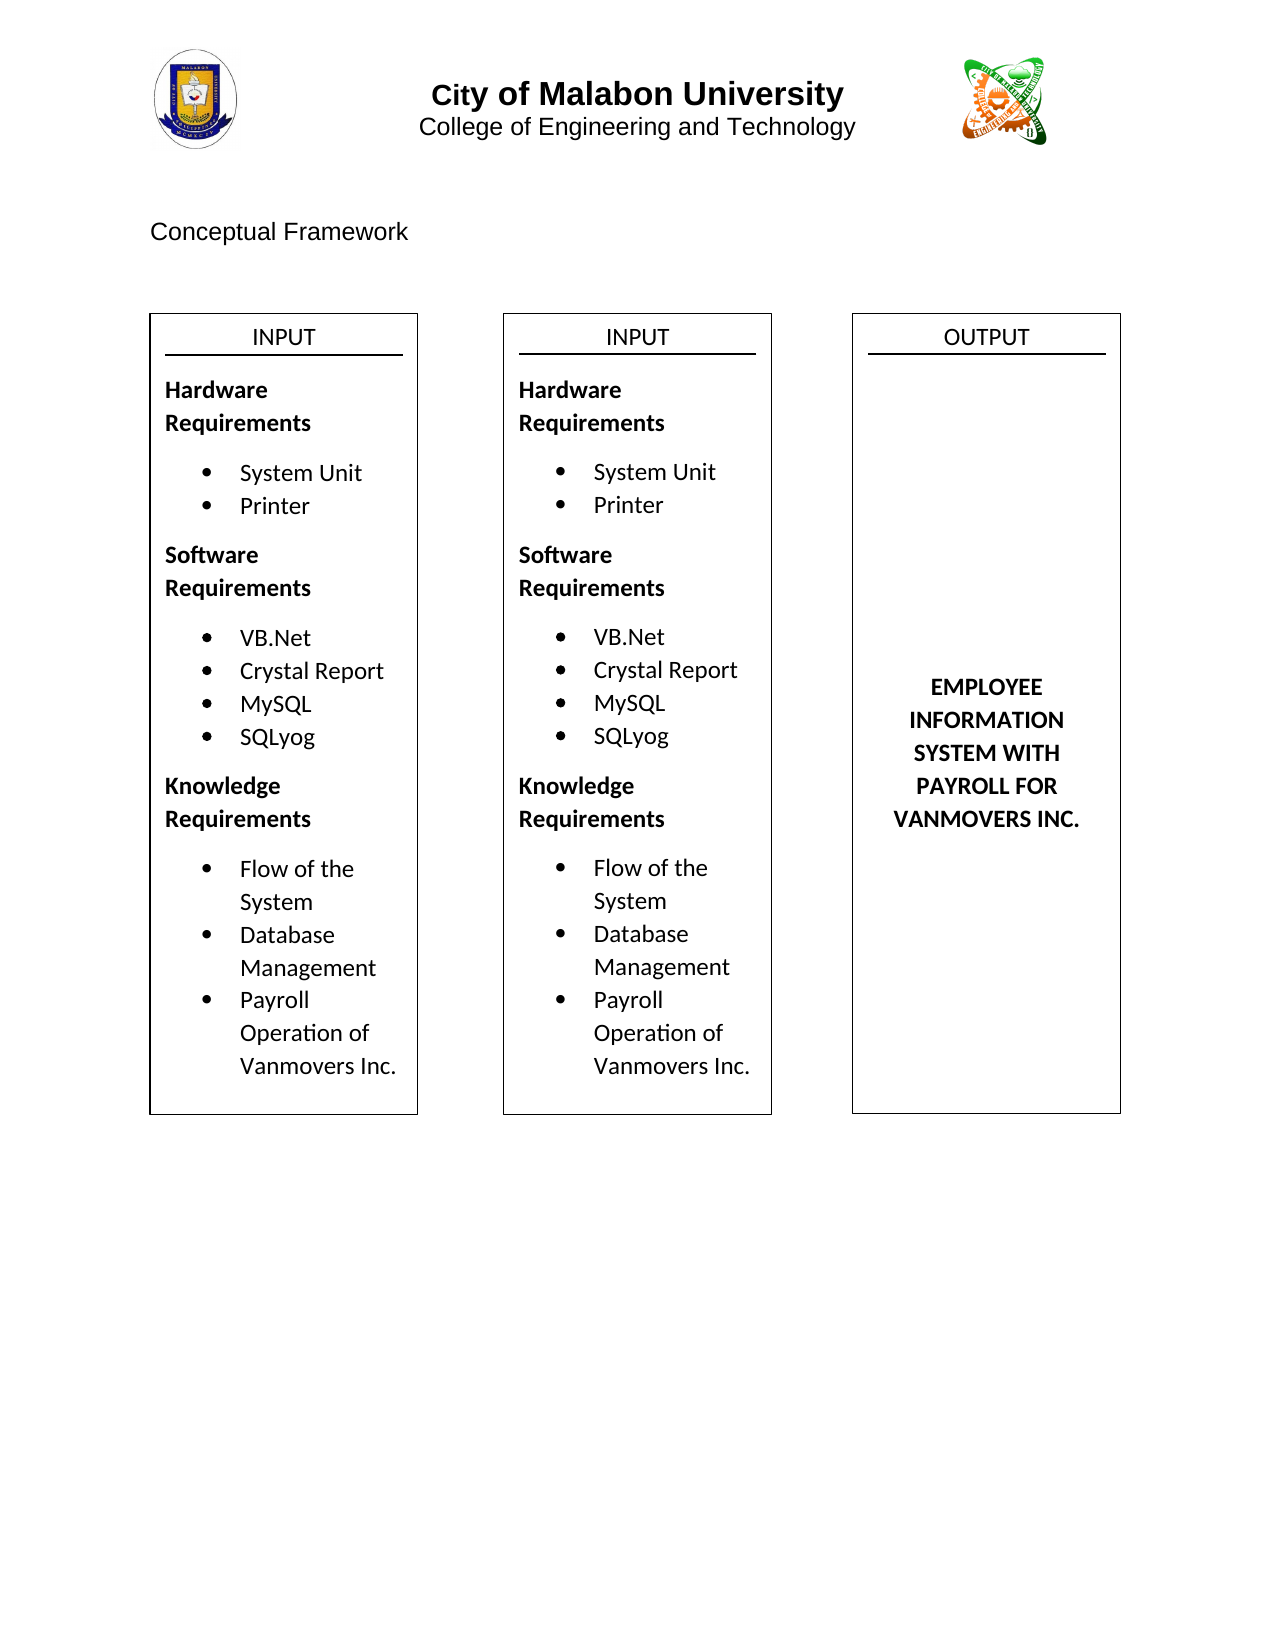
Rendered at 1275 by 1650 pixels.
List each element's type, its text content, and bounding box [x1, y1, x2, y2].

picture [958, 55, 1050, 148]
text Conceptual Framework [150, 217, 1125, 246]
picture [150, 47, 241, 151]
